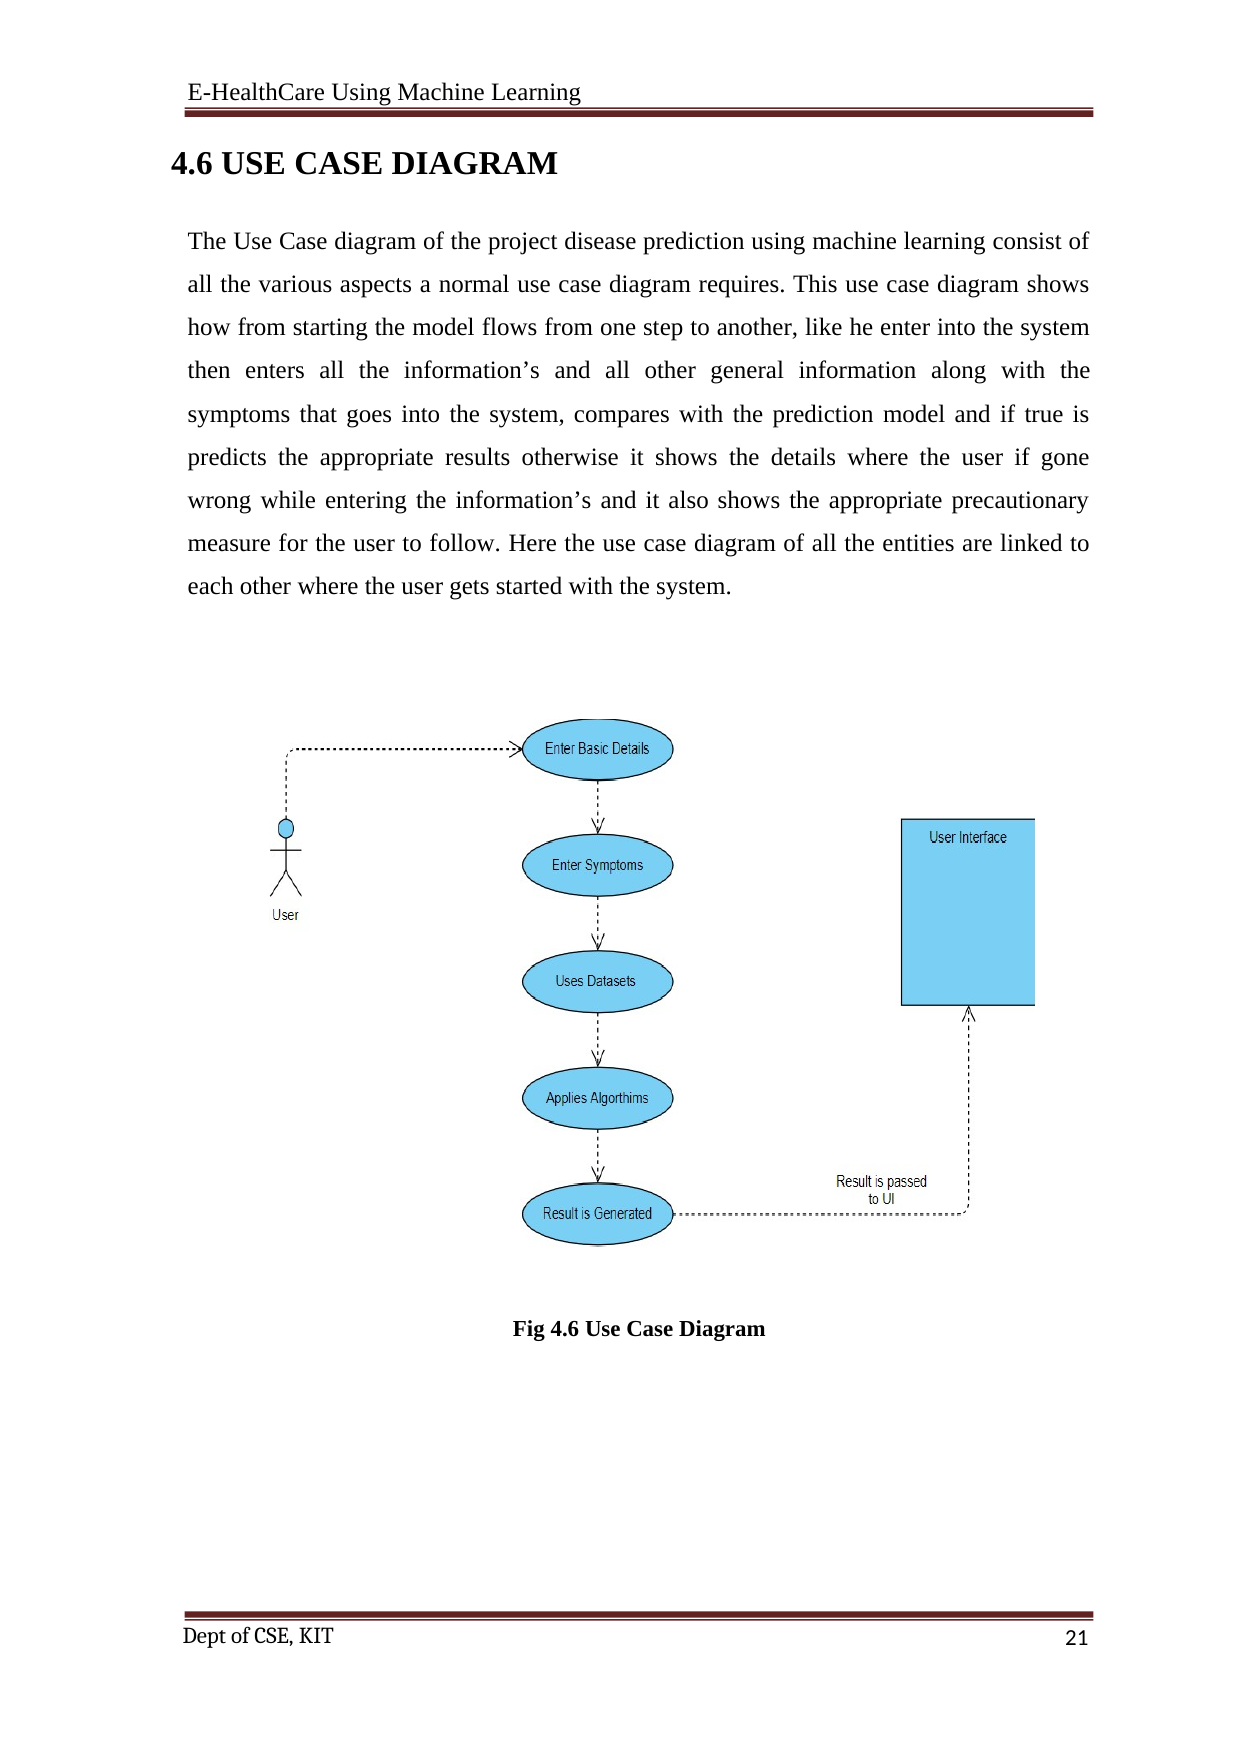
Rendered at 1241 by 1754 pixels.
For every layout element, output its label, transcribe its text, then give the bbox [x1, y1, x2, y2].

text Fig 4.6 Use Case Diagram [398, 1315, 880, 1342]
text The Use Case diagram of the project disease prediction using machine learning consist of all the various aspects a normal use case diagram requires. This use case diagram shows how from starting the model flows from one step to another, like he enter into the system then enters all the information’s and all other general information along with the symptoms that goes into the system, compares with the prediction model and if true is predicts the appropriate results otherwise it shows the details where the user if gone wrong while entering the information’s and it also shows the appropriate precautionary measure for the user to follow. Here the use case diagram of all the entities are linked to each other where the user gets started with the system. [187, 226, 1091, 600]
picture [269, 719, 1035, 1247]
subtitle USE CASE DIAGRAM [171, 144, 1157, 182]
